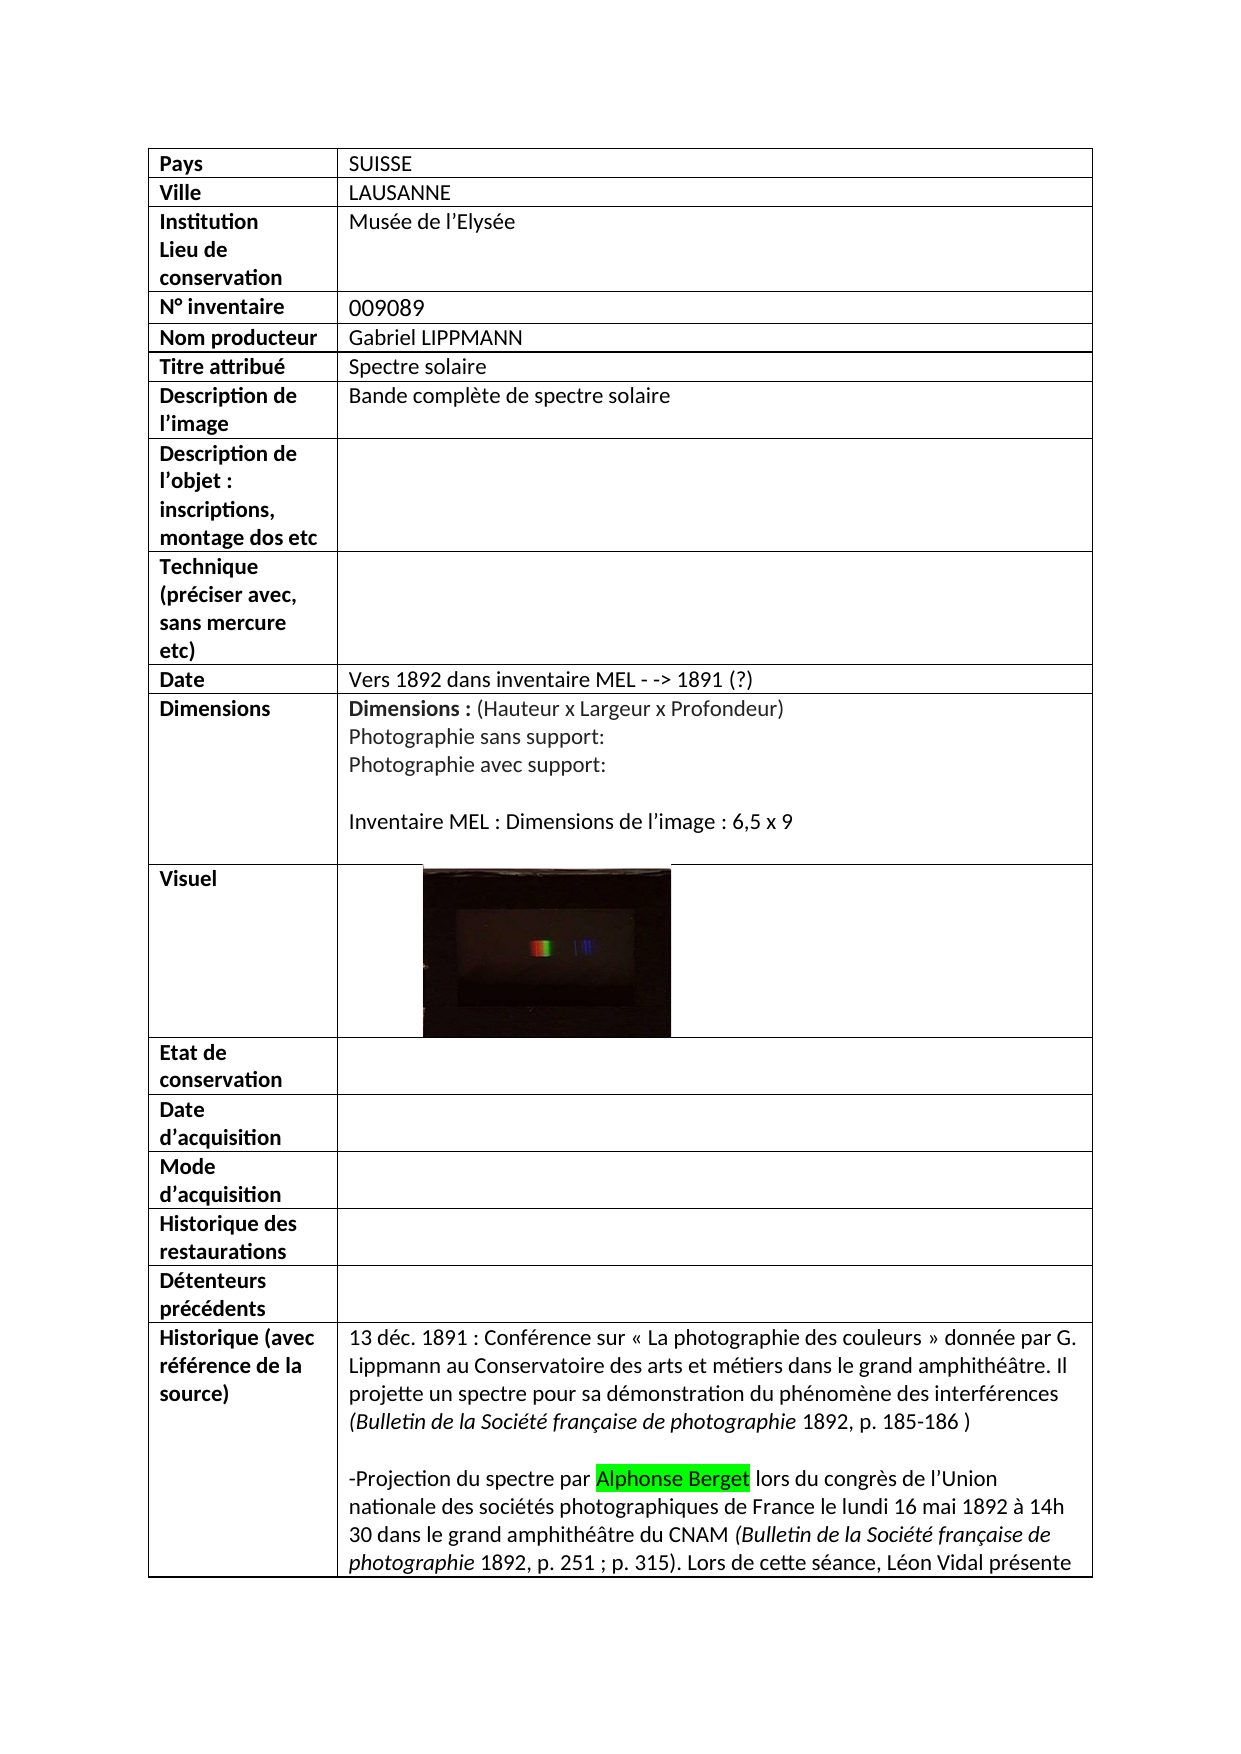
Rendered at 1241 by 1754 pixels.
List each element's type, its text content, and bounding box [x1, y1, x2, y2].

table_header SUISSE [338, 149, 1092, 177]
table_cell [149, 1323, 337, 1576]
table_cell [338, 1209, 1092, 1265]
table_cell N° inventaire [149, 292, 337, 322]
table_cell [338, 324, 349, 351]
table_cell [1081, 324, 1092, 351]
table_cell Description de l’objet : inscriptions, montage dos etc [149, 439, 337, 551]
table_cell Dimensions [149, 694, 337, 863]
table_cell Description de l’image [149, 382, 337, 438]
table_cell Date d’acquisition [149, 1095, 337, 1151]
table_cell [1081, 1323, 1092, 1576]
table_cell Ville [149, 178, 337, 206]
table_cell Date [149, 665, 337, 693]
table_cell [672, 865, 1092, 1037]
table_cell [338, 865, 422, 1037]
table_cell Dimensions : (Hauteur x Largeur x Profondeur) Photographie sans support: Photographie avec support: Inventaire MEL : Dimensions de l’image : 6,5 x 9 [338, 694, 1092, 863]
table_cell Spectre solaire [338, 353, 1092, 381]
table_cell Institution Lieu de conservation [149, 207, 337, 291]
table_cell Détenteurs précédents [149, 1266, 337, 1322]
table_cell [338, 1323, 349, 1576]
table_cell Musée de l’Elysée [338, 207, 1092, 291]
table_cell Vers 1892 dans inventaire MEL - -> 1891 (?) [338, 665, 1092, 693]
table_cell [338, 439, 1092, 551]
table_cell Visuel [149, 865, 337, 1037]
table_cell LAUSANNE [338, 178, 1092, 206]
picture [422, 864, 672, 1037]
table_header Pays [149, 149, 337, 177]
table_cell Historique des restaurations [149, 1209, 337, 1265]
table_cell [338, 1038, 1092, 1094]
table_cell Bande complète de spectre solaire [338, 382, 1092, 438]
table_cell [338, 552, 1092, 664]
table_cell [338, 1095, 1092, 1151]
table_cell [338, 1266, 1092, 1322]
table_cell Nom producteur [149, 324, 337, 351]
table_cell Titre attribué [149, 353, 337, 381]
table_cell Mode d’acquisition [149, 1152, 337, 1208]
table_cell 009089 [338, 292, 1092, 322]
table_cell [338, 1152, 1092, 1208]
table_cell Technique (préciser avec, sans mercure etc) [149, 552, 337, 664]
table_cell Etat de conservation [149, 1038, 337, 1094]
